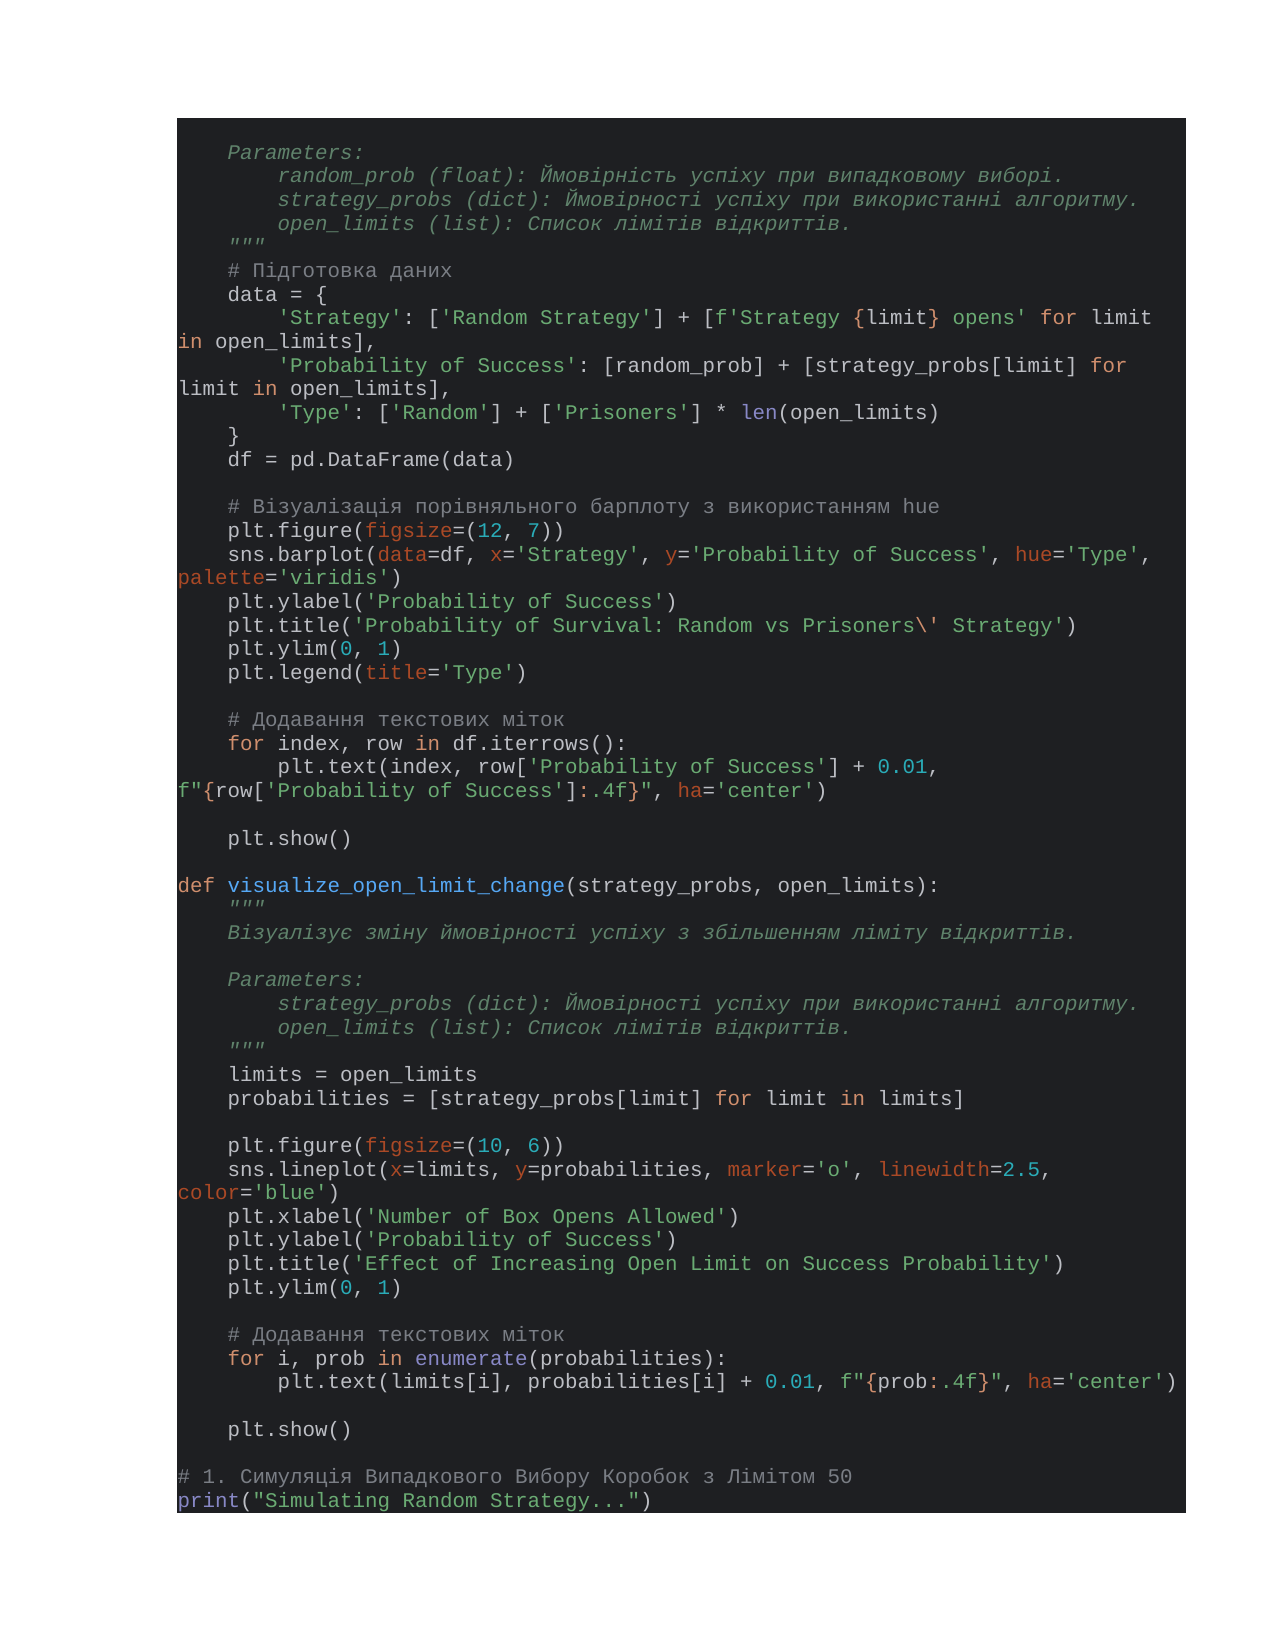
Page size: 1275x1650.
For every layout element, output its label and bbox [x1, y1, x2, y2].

text [177, 118, 1186, 1513]
